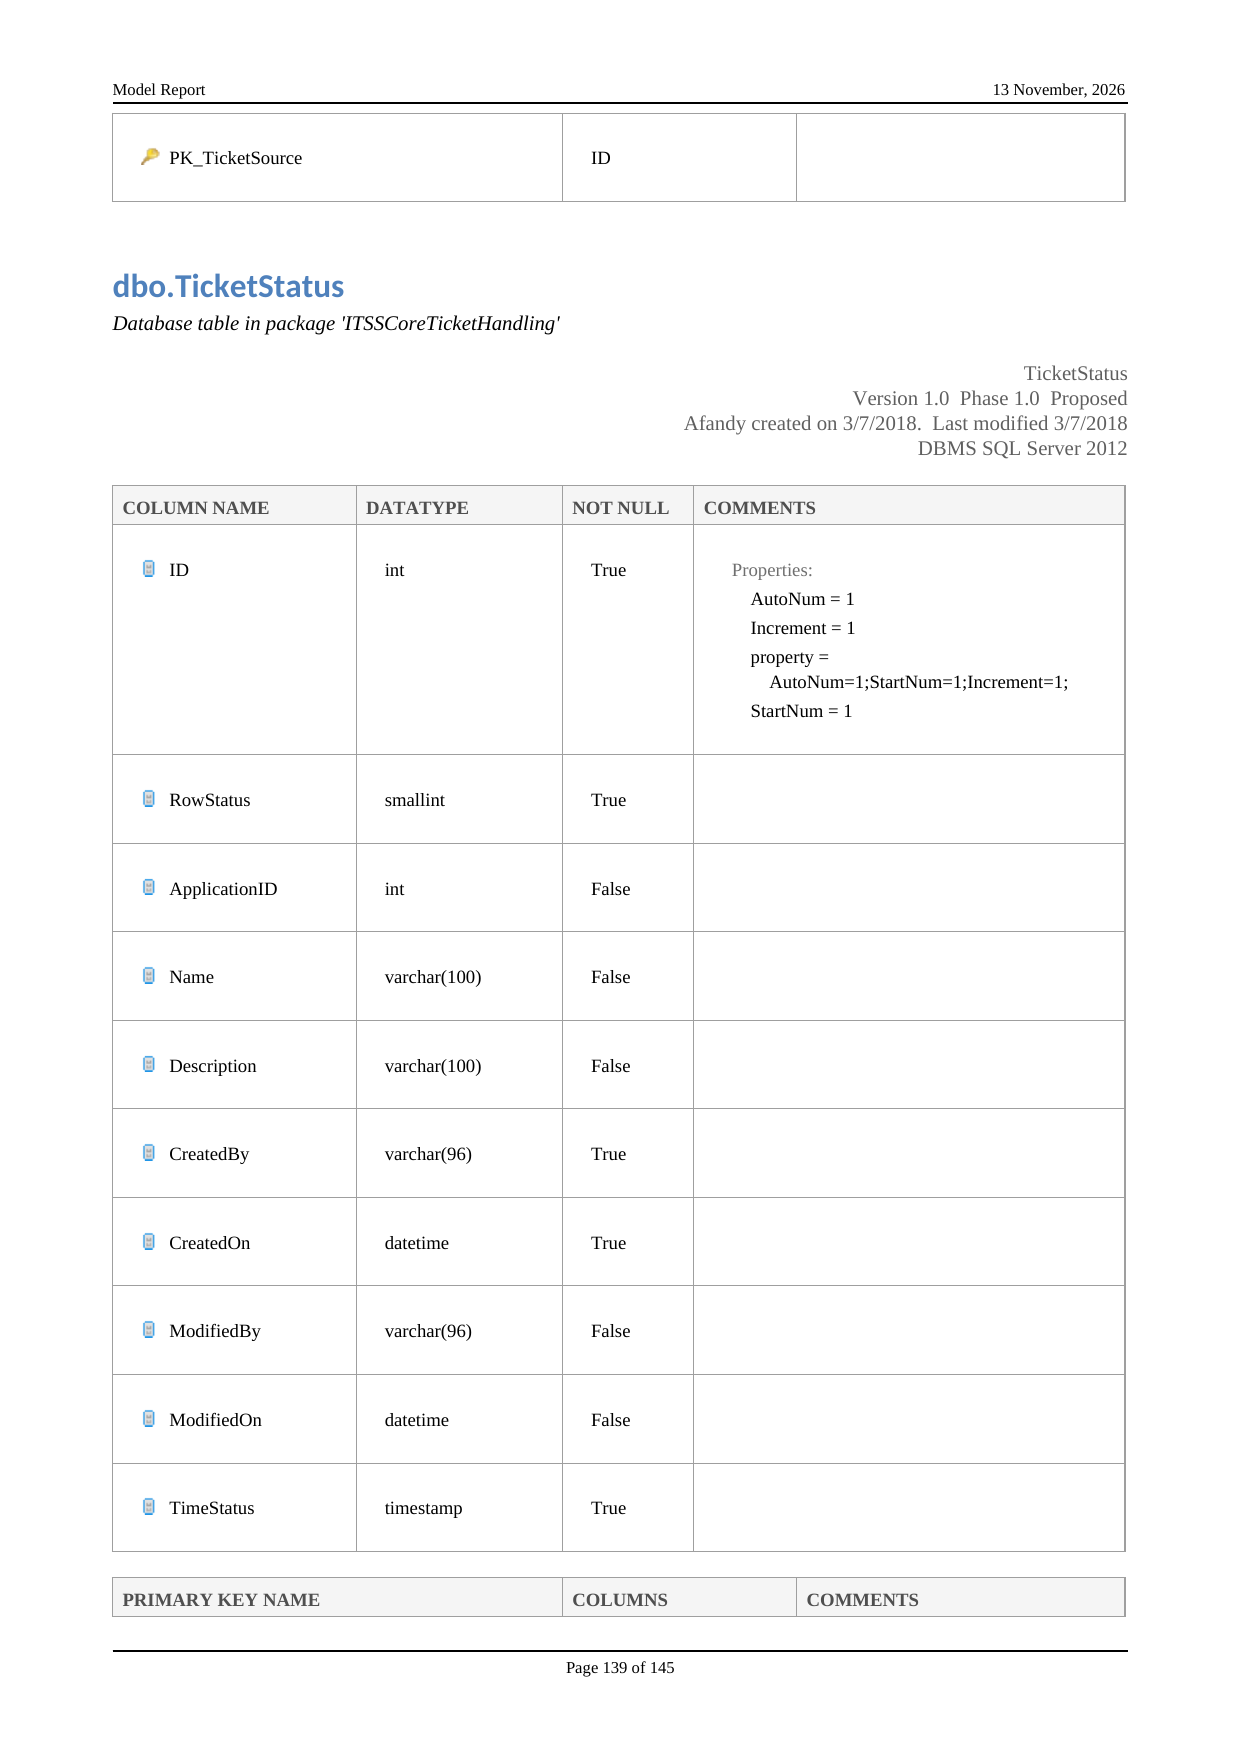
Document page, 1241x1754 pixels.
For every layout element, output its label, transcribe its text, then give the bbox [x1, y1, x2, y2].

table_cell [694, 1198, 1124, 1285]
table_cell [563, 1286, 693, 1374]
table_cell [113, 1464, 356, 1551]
picture [141, 1407, 160, 1427]
text Version 1.0 Phase 1.0 Proposed [112, 385, 1128, 410]
picture [141, 146, 160, 165]
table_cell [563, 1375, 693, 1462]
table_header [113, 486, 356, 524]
picture [141, 1053, 160, 1072]
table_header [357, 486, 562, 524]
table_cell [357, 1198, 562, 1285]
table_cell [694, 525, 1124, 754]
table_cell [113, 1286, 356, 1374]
picture [141, 1496, 160, 1515]
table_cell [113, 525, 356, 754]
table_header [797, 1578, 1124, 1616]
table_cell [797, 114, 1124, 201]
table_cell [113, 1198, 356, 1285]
picture [141, 1318, 160, 1338]
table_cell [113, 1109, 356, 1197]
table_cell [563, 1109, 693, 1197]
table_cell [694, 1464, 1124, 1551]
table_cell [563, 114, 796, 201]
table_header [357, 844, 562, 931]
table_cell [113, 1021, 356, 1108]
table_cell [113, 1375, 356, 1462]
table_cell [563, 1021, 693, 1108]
picture [141, 1141, 160, 1161]
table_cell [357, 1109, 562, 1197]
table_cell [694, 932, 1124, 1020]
picture [141, 1230, 160, 1250]
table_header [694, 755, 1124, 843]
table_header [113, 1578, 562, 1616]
text Afandy created on 3/7/2018. Last modified 3/7/2018 [112, 410, 1128, 435]
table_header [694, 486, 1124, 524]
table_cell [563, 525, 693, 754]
text Database table in package 'ITSSCoreTicketHandling' [112, 310, 1128, 335]
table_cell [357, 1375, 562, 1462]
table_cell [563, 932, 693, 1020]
picture [141, 787, 160, 807]
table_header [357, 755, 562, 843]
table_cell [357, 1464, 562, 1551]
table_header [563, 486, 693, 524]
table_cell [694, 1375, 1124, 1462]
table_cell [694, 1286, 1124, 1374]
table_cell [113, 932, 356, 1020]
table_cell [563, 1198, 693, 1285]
subtitle dbo.TicketStatus [112, 277, 1128, 302]
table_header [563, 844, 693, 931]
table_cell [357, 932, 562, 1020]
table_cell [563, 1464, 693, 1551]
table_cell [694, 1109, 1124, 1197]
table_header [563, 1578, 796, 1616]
text TicketStatus [112, 360, 1128, 385]
picture [141, 876, 160, 895]
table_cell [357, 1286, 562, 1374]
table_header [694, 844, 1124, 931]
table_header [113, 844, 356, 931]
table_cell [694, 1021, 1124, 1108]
text DBMS SQL Server 2012 [112, 435, 1128, 460]
picture [141, 964, 160, 984]
picture [141, 557, 160, 577]
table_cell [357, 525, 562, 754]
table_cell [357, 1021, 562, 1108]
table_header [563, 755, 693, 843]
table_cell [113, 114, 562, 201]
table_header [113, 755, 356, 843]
